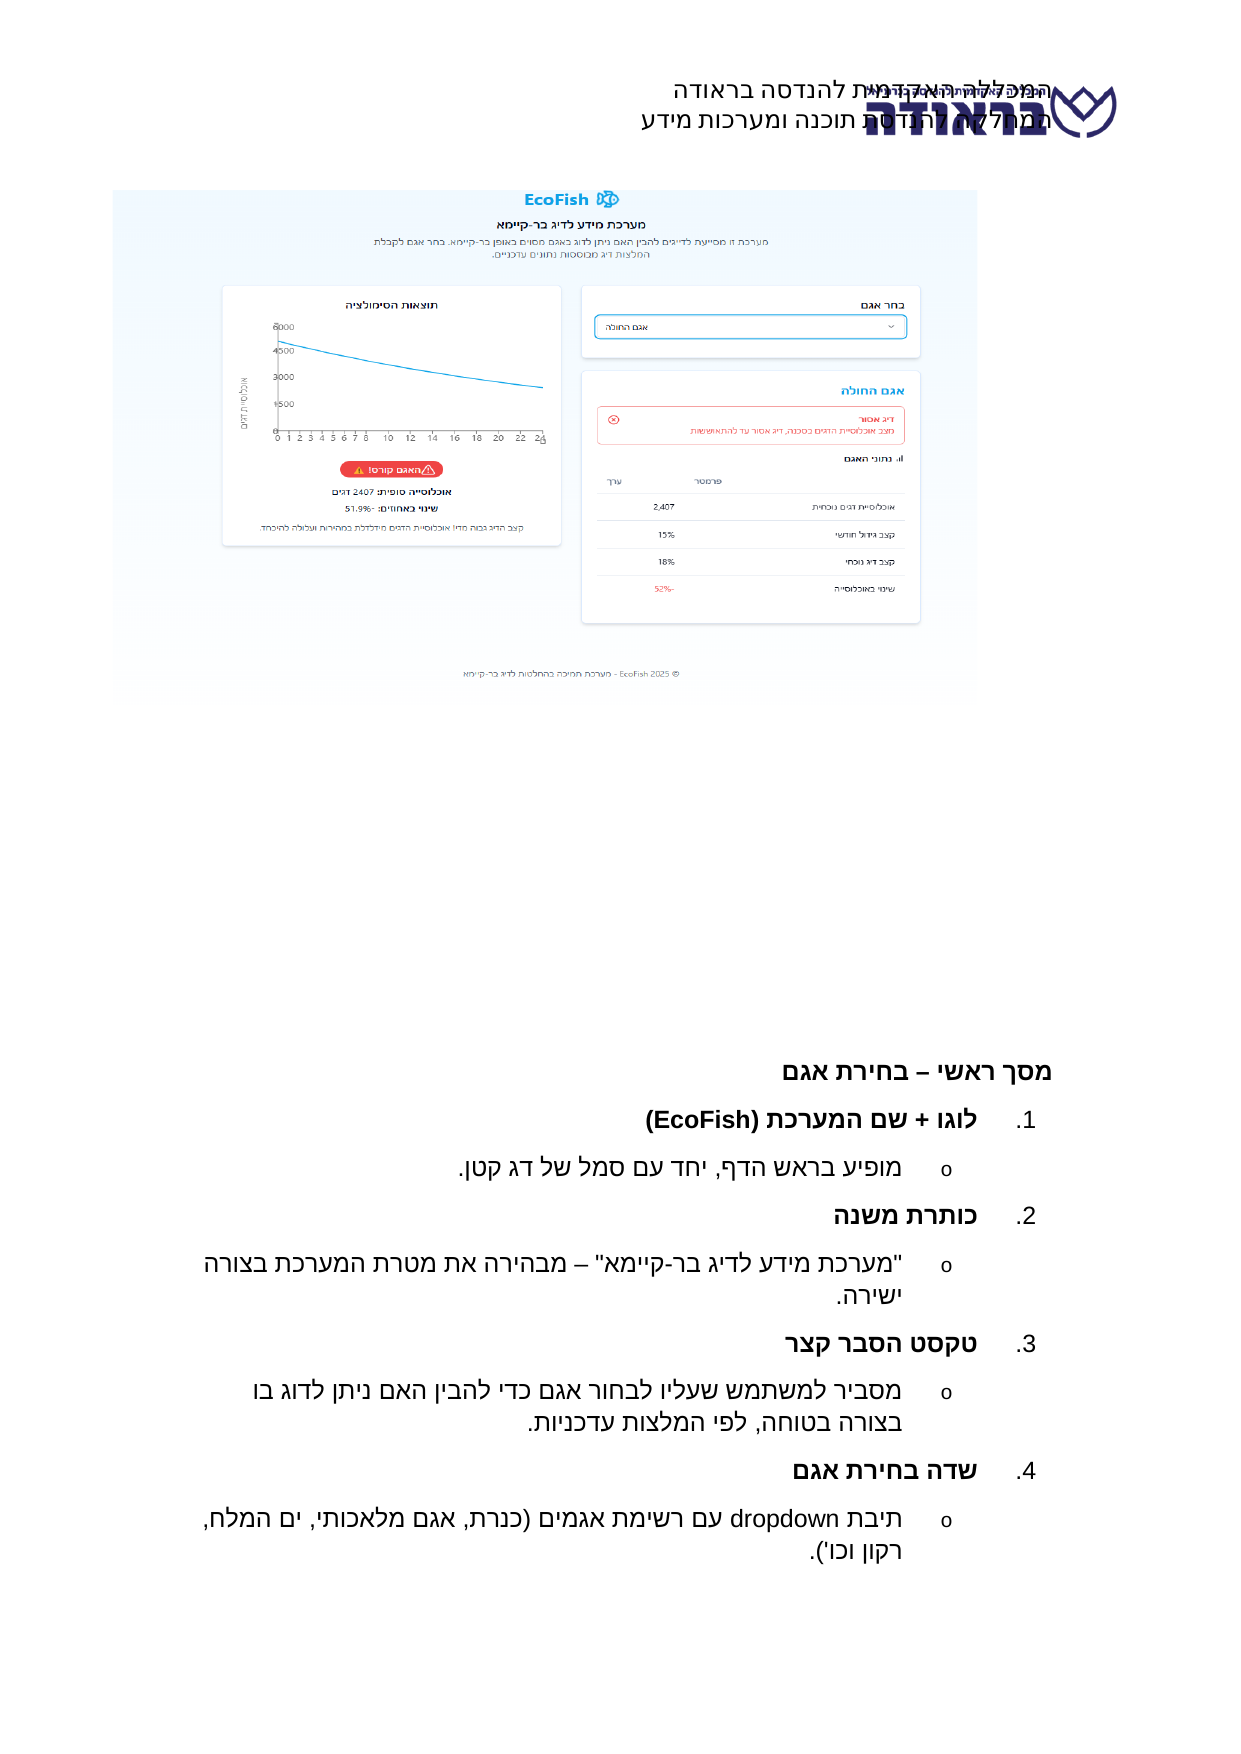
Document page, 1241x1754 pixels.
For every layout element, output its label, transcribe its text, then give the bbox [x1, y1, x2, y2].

list מופיע בראש הדף, יחד עם סמל של דג קטן. [187, 1152, 940, 1182]
list תיבת dropdown עם רשימת אגמים (כנרת, אגם מלאכותי, ים המלח, רקון וכו'). [187, 1504, 940, 1564]
list כותרת משנה [187, 1201, 1015, 1230]
list "מערכת מידע לדיג בר-קיימא" – מבהירה את מטרת המערכת בצורה ישירה. [187, 1249, 940, 1309]
picture [112, 190, 978, 705]
list טקסט הסבר קצר [187, 1328, 1015, 1357]
text מסך ראשי – בחירת אגם [187, 1057, 1053, 1086]
list מסביר למשתמש שעליו לבחור אגם כדי להבין האם ניתן לדוג בו בצורה בטוחה, לפי המלצות עדכניות. [187, 1376, 940, 1437]
list לוגו + שם המערכת (EcoFish) [187, 1105, 1015, 1133]
picture [858, 79, 1123, 143]
list שדה בחירת אגם [187, 1456, 1015, 1485]
